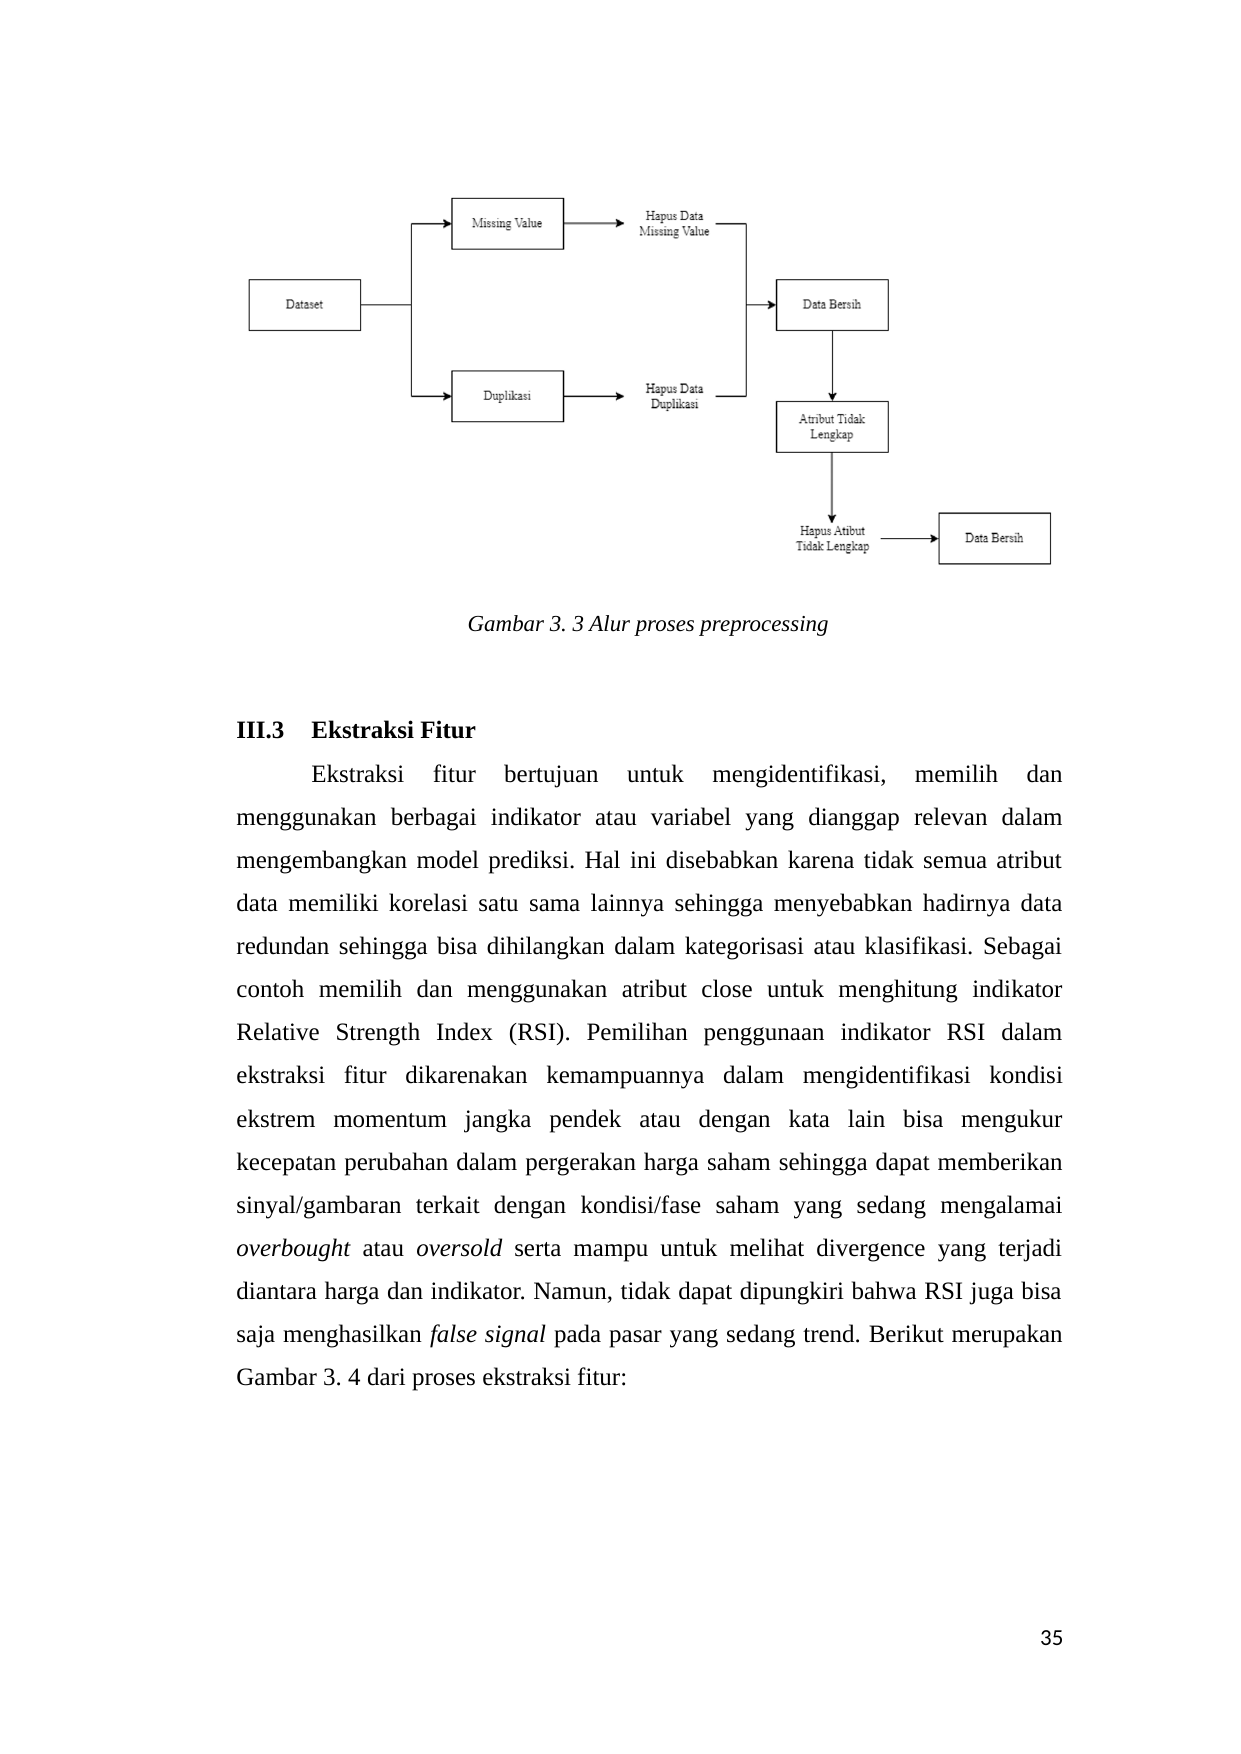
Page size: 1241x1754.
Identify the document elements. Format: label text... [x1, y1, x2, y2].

subtitle Ekstraksi Fitur [236, 716, 1063, 744]
picture [236, 177, 1063, 580]
text Ekstraksi fitur bertujuan untuk mengidentifikasi, memilih dan menggunakan berbagai indikator atau variabel yang dianggap relevan dalam mengembangkan model prediksi. Hal ini disebabkan karena tidak semua atribut data memiliki korelasi satu sama lainnya sehingga menyebabkan hadirnya data redundan sehingga bisa dihilangkan dalam kategorisasi atau klasifikasi. Sebagai contoh memilih dan menggunakan atribut close untuk menghitung indikator Relative Strength Index (RSI). Pemilihan penggunaan indikator RSI dalam ekstraksi fitur dikarenakan kemampuannya dalam mengidentifikasi kondisi ekstrem momentum jangka pendek atau dengan kata lain bisa mengukur kecepatan perubahan dalam pergerakan harga saham sehingga dapat memberikan sinyal/gambaran terkait dengan kondisi/fase saham yang sedang mengalamai overbought atau oversold serta mampu untuk melihat divergence yang terjadi diantara harga dan indikator. Namun, tidak dapat dipungkiri bahwa RSI juga bisa saja menghasilkan false signal pada pasar yang sedang trend. Berikut merupakan Gambar 3. 4 dari proses ekstraksi fitur: [236, 759, 1063, 1391]
text Gambar 3. 3 Alur proses preprocessing [235, 610, 1063, 636]
